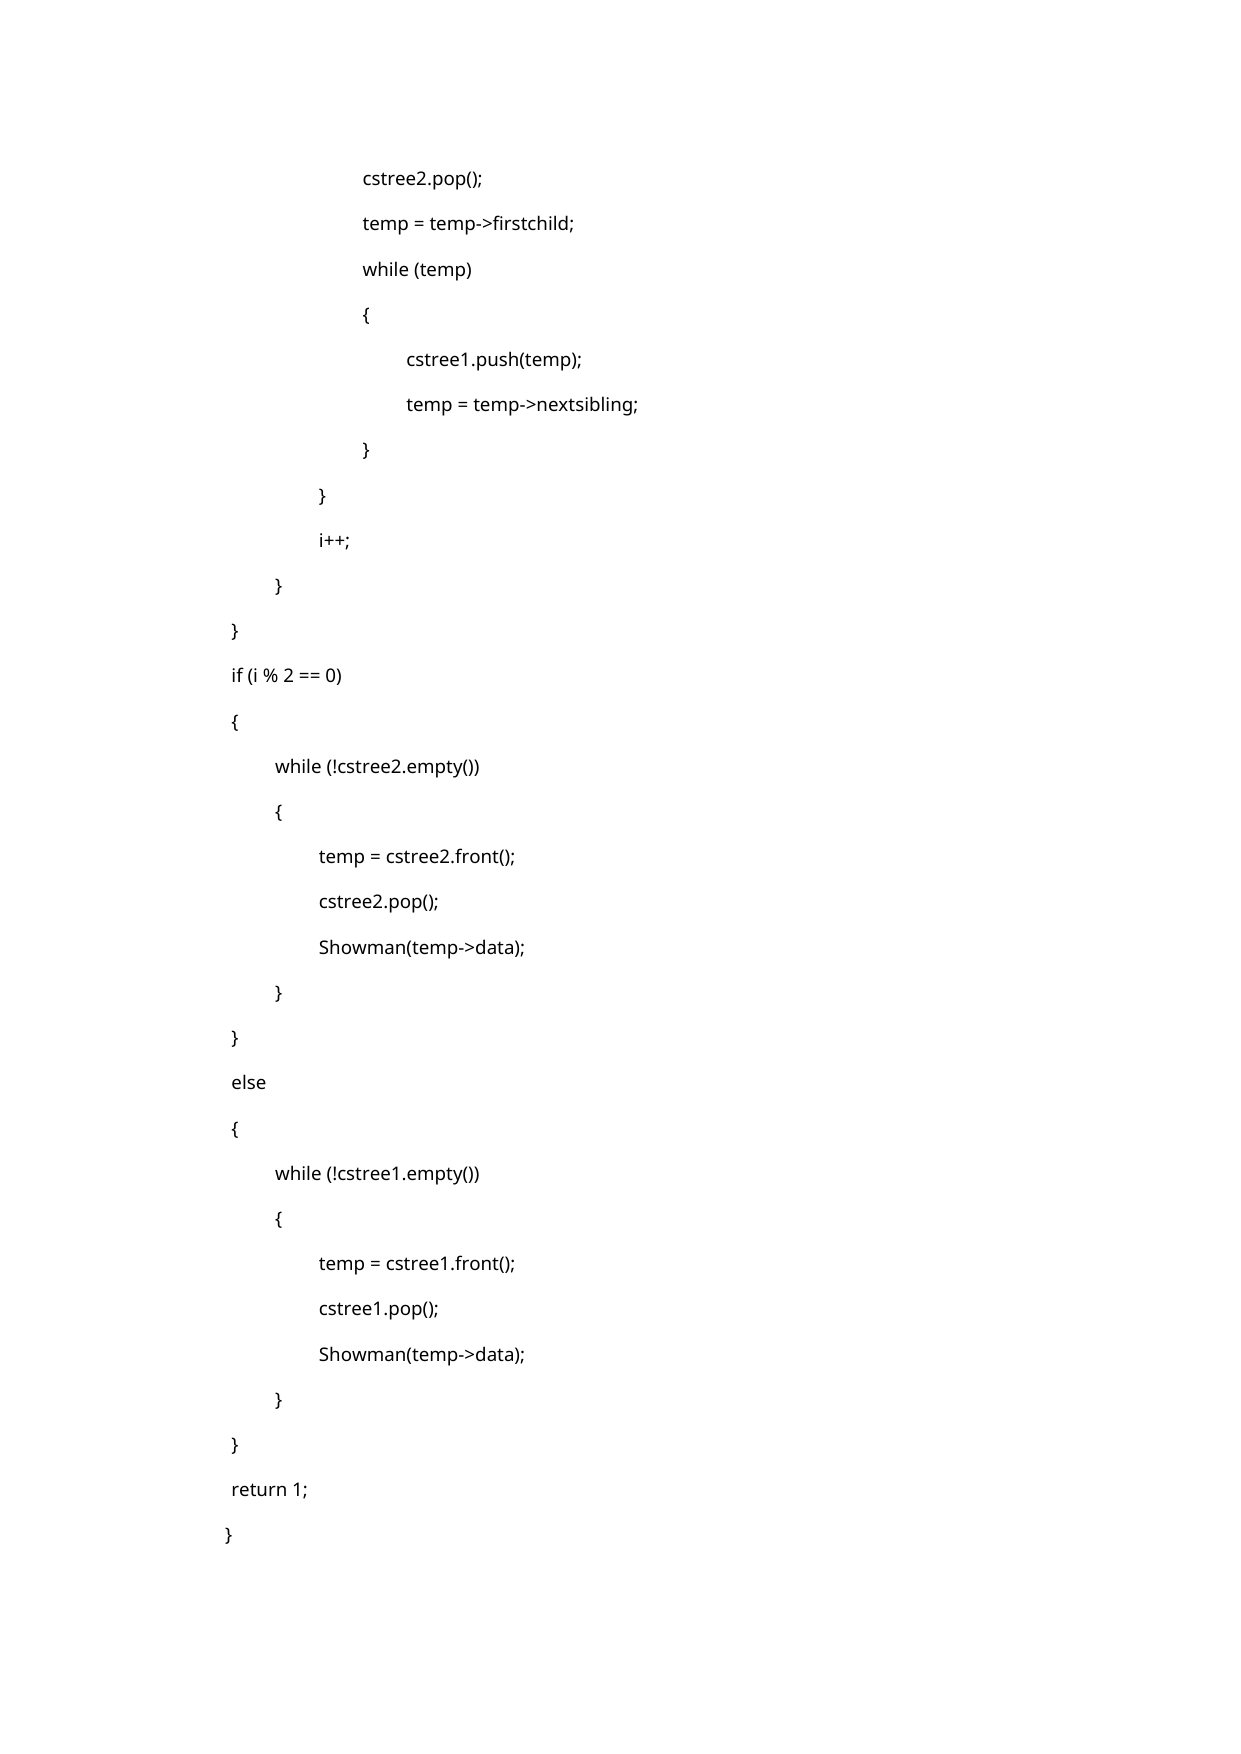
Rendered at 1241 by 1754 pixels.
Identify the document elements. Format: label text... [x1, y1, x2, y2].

text while (!cstree2.empty()) [225, 750, 1053, 782]
text Showman(temp->data); [225, 1337, 1053, 1370]
text } [225, 569, 1053, 601]
text { [225, 1202, 1053, 1234]
text temp = cstree1.front(); [225, 1247, 1053, 1279]
text cstree2.pop(); [225, 162, 1053, 194]
text temp = temp->nextsibling; [225, 388, 1053, 421]
text } [225, 1021, 1053, 1053]
text } [225, 614, 1053, 647]
text while (temp) [225, 252, 1053, 285]
text } [225, 1428, 1053, 1460]
text } [225, 1518, 1053, 1551]
text else [225, 1066, 1053, 1099]
text } [225, 478, 1053, 511]
text if (i % 2 == 0) [225, 659, 1053, 692]
text return 1; [225, 1473, 1053, 1506]
text { [225, 704, 1053, 737]
text { [225, 1111, 1053, 1144]
text } [225, 1383, 1053, 1415]
text { [225, 298, 1053, 330]
text i++; [225, 524, 1053, 556]
text cstree1.pop(); [225, 1292, 1053, 1325]
text cstree2.pop(); [225, 885, 1053, 918]
text cstree1.push(temp); [225, 343, 1053, 375]
text Showman(temp->data); [225, 931, 1053, 963]
text } [225, 976, 1053, 1008]
text { [225, 795, 1053, 827]
text temp = cstree2.front(); [225, 840, 1053, 873]
text while (!cstree1.empty()) [225, 1157, 1053, 1189]
text } [225, 433, 1053, 466]
text temp = temp->firstchild; [225, 207, 1053, 240]
